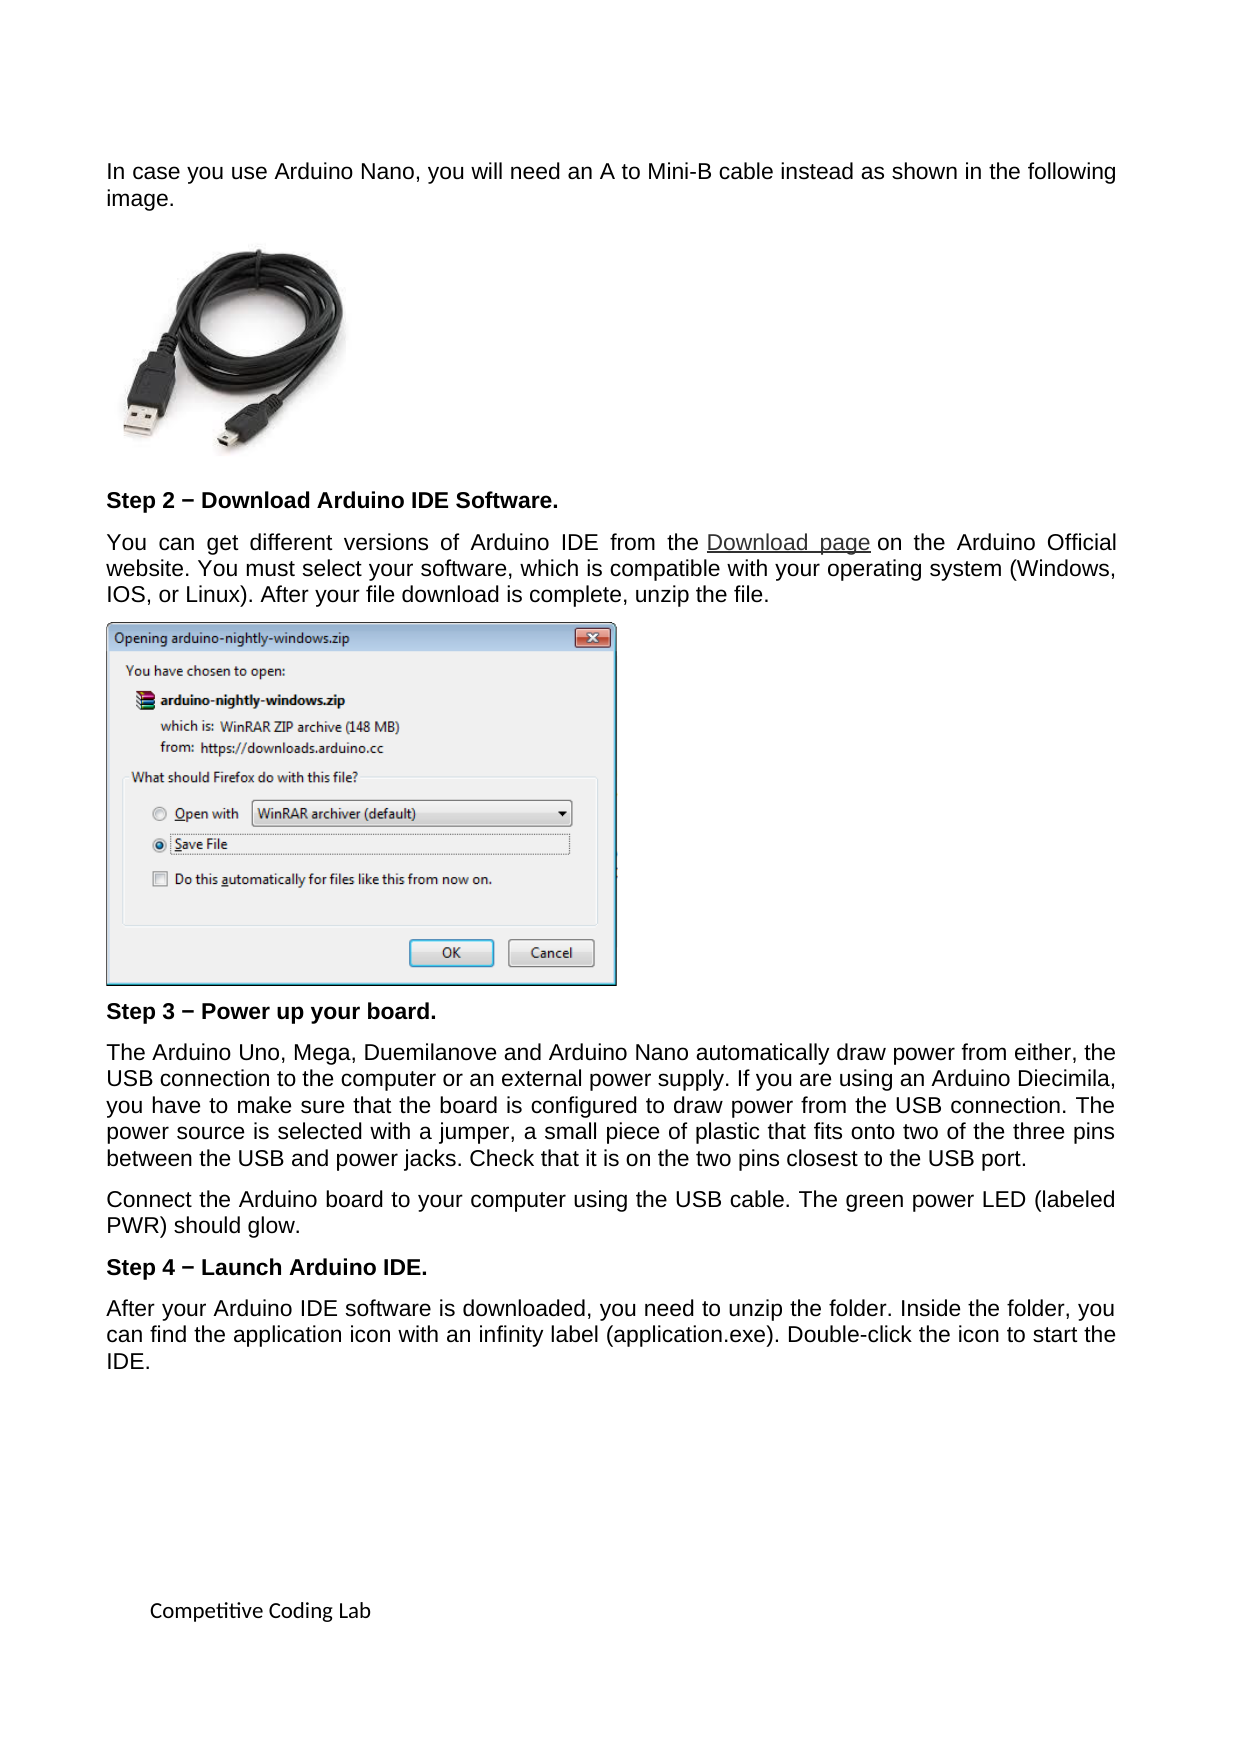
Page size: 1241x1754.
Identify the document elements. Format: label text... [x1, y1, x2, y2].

picture [106, 226, 356, 475]
picture [106, 622, 618, 986]
text In case you use Arduino Nano, you will need an A to Mini-B cable instead as shown in the following image. [106, 158, 1117, 211]
text You can get different versions of Arduino IDE from the Download page on the Arduino Official website. You must select your software, which is compatible with your operating system (Windows, IOS, or Linux). After your file download is complete, unzip the file. [106, 529, 1117, 608]
text Step 4 − Launch Arduino IDE. [106, 1253, 1117, 1280]
text Step 2 − Download Arduino IDE Software. [106, 487, 1117, 514]
text The Arduino Uno, Mega, Duemilanove and Arduino Nano automatically draw power from either, the USB connection to the computer or an external power supply. If you are using an Arduino Diecimila, you have to make sure that the board is configured to draw power from the USB connection. The power source is selected with a jumper, a small piece of plastic that fits onto two of the three pins between the USB and power jacks. Check that it is on the two pins closest to the USB port. [106, 1039, 1117, 1171]
text Step 3 − Power up your board. [106, 998, 1117, 1024]
text Connect the Arduino board to your computer using the USB cable. The green power LED (labeled PWR) should glow. [106, 1186, 1117, 1238]
text After your Arduino IDE software is downloaded, you need to unzip the folder. Inside the folder, you can find the application icon with an infinity label (application.exe). Double-click the icon to start the IDE. [106, 1295, 1117, 1374]
